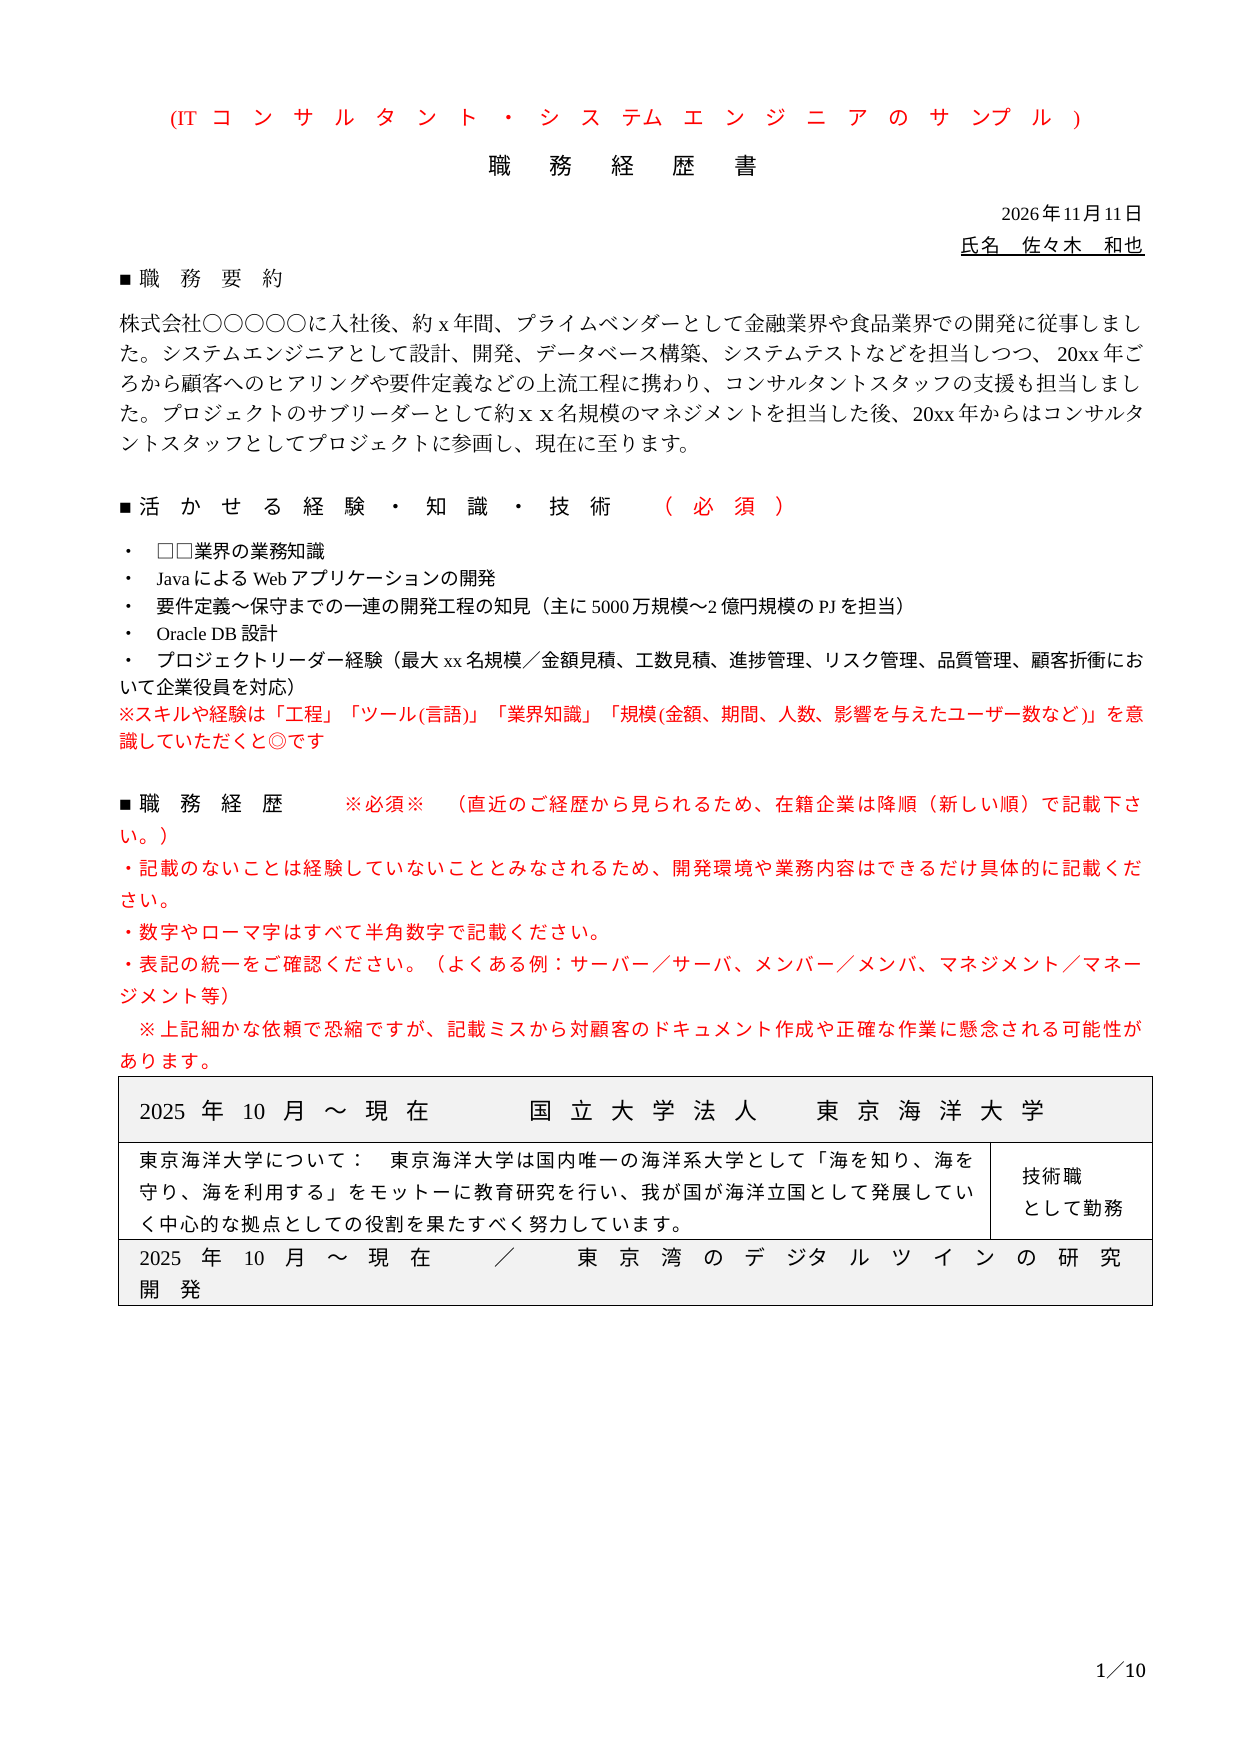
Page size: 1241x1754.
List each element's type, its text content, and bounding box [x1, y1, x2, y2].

text ※上記細かな依頼で恐縮ですが、記載ミスから対顧客のドキュメント作成や正確な作業に懸念される可能性があります。 [119, 1012, 1145, 1076]
text 株式会社○○○○○に入社後、約x年間、プライムベンダーとして金融業界や食品業界での開発に従事しました。システムエンジニアとして設計、開発、データベース構築、システムテストなどを担当しつつ、20xx年ごろから顧客へのヒアリングや要件定義などの上流工程に携わり、コンサルタントスタッフの支援も担当しました。プロジェクトのサブリーダーとして約ｘｘ名規模のマネジメントを担当した後、20xx年からはコンサルタントスタッフとしてプロジェクトに参画し、現在に至ります。 [119, 308, 1145, 457]
text ・数字やローマ字はすべて半角数字で記載ください。 [119, 915, 1145, 947]
text ・表記の統一をご確認ください。（よくある例：サーバー／サーバ、メンバー／メンバ、マネジメント／マネージメント等） [119, 947, 1145, 1012]
text ・ 要件定義～保守までの一連の開発工程の知見（主に5000万規模～2億円規模のPJを担当） [119, 591, 1145, 618]
text ・ Oracle DB設計 [119, 618, 1145, 646]
text ■職務要約 [119, 261, 1145, 293]
text 職 務 経 歴 書 [119, 132, 1145, 196]
table_cell 東京海洋大学について： 東京海洋大学は国内唯一の海洋系大学として「海を知り、海を守り、海を利用する」をモットーに教育研究を行い、我が国が海洋立国として発展していく中心的な拠点としての役割を果たすべく努力しています。 [119, 1143, 990, 1239]
text ■職務経歴 ※必須※ （直近のご経歴から見られるため、在籍企業は降順（新しい順）で記載下さい。） [119, 787, 1145, 851]
table_header 2025年10月～現在 国立大学法人 東京海洋大学 [119, 1077, 1152, 1142]
text (ITコンサルタント・システムエンジニアのサンプル) [119, 100, 1145, 132]
text 2025年8月18日 [119, 196, 1145, 229]
text 氏名 佐々木 和也 [119, 229, 1145, 261]
text ・記載のないことは経験していないこととみなされるため、開発環境や業務内容はできるだけ具体的に記載ください。 [119, 851, 1145, 915]
table_cell 2025年10月～現在 ／ 東京湾のデジタルツインの研究開発 [119, 1240, 1152, 1305]
text ・ プロジェクトリーダー経験（最大xx名規模／金額見積、工数見積、進捗管理、リスク管理、品質管理、顧客折衝において企業役員を対応） [119, 646, 1145, 700]
text ・ JavaによるWebアプリケーションの開発 [119, 564, 1145, 591]
table_cell 技術職 として勤務 [991, 1143, 1152, 1239]
text ■活かせる経験・知識・技術 （必須） [119, 489, 1145, 522]
text ※スキルや経験は「工程」「ツール(言語)」「業界知識」「規模(金額、期間、人数、影響を与えたユーザー数など)」を意識していただくと◎です [119, 700, 1145, 754]
text ・ □□業界の業務知識 [119, 537, 1145, 564]
